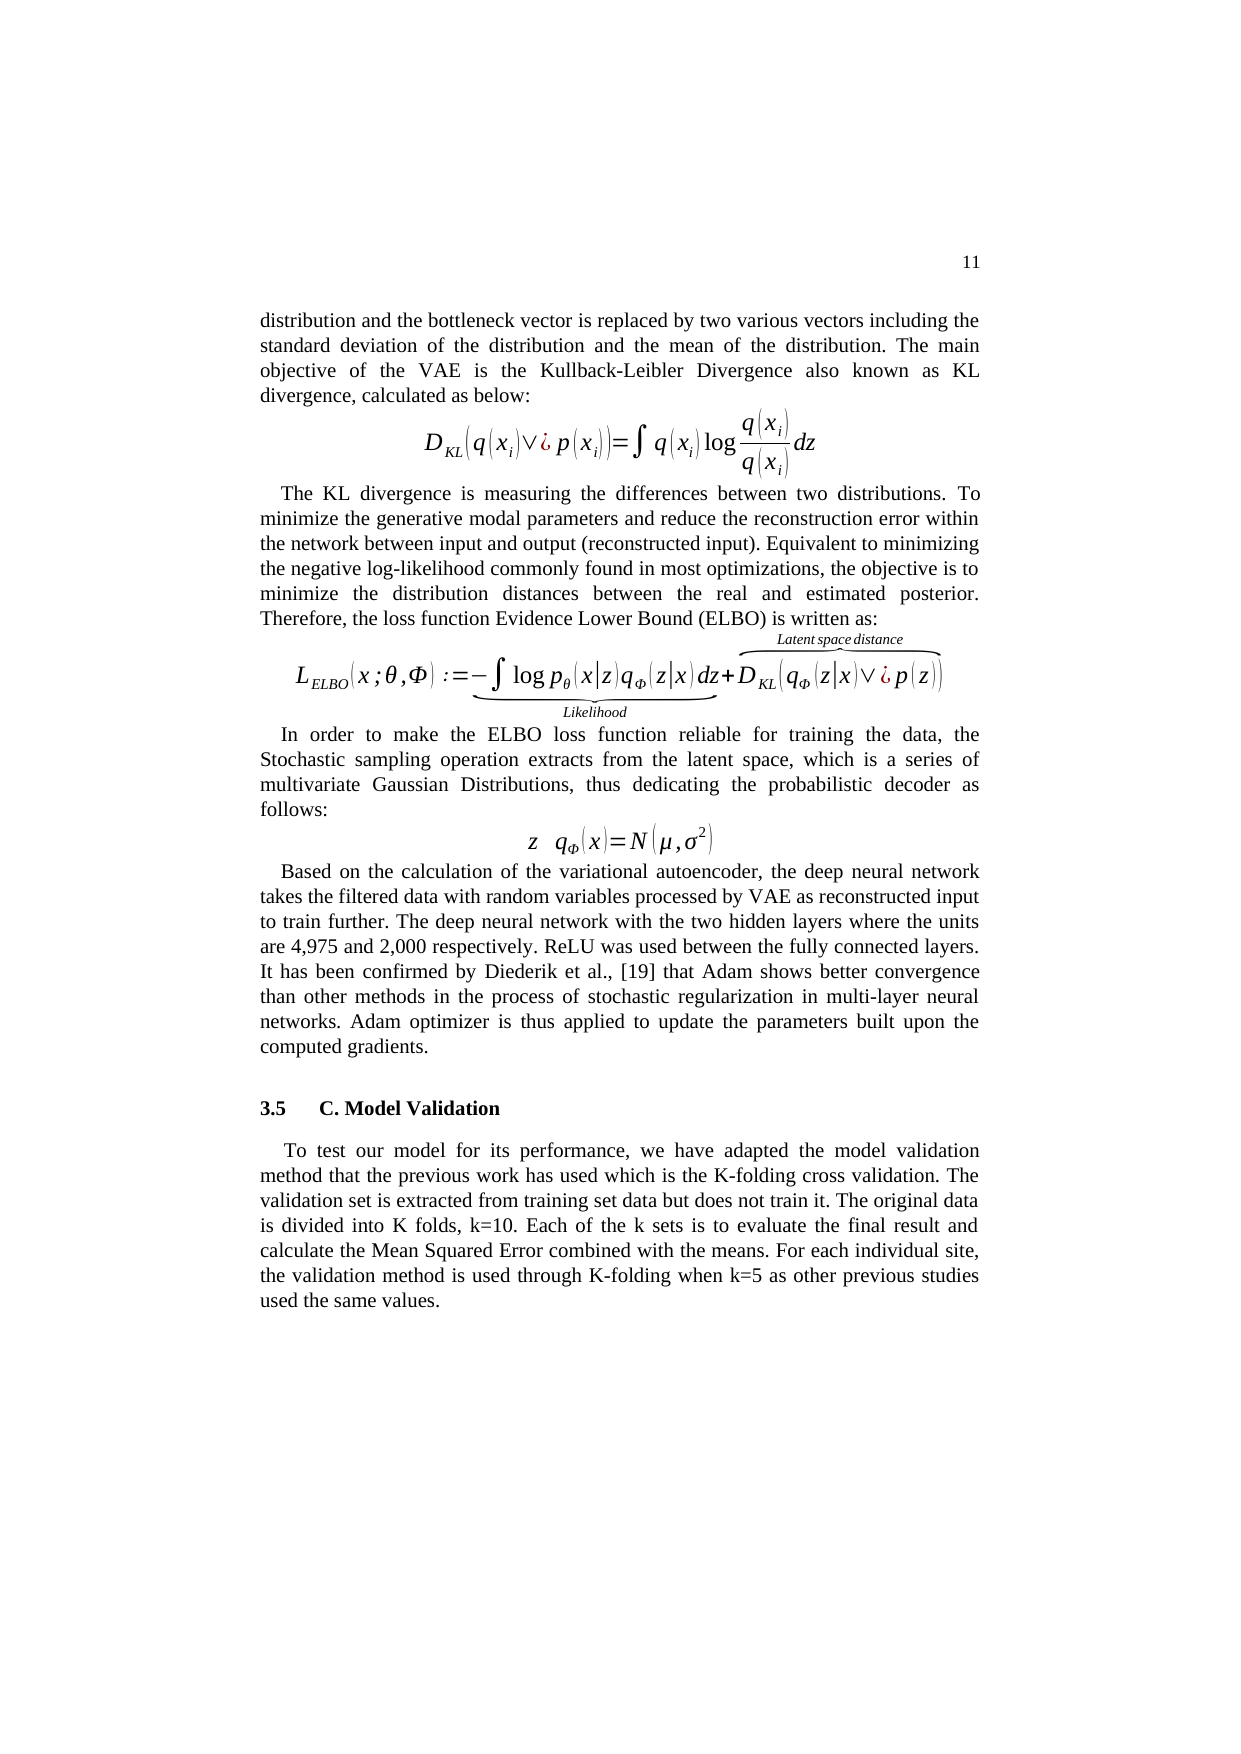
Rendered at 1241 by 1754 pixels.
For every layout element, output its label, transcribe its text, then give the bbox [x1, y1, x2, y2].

subtitle C. Model Validation [260, 1095, 980, 1120]
text To test our model for its performance, we have adapted the model validation method that the previous work has used which is the K-folding cross validation. The validation set is extracted from training set data but does not train it. The original data is divided into K folds, k=10. Each of the k sets is to evaluate the final result and calculate the Mean Squared Error combined with the means. For each individual site, the validation method is used through K-folding when k=5 as other previous studies used the same values. [260, 1137, 980, 1312]
text In order to make the ELBO loss function reliable for training the data, the Stochastic sampling operation extracts from the latent space, which is a series of multivariate Gaussian Distributions, thus dedicating the probabilistic decoder as follows: [260, 721, 980, 821]
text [260, 307, 980, 407]
text Based on the calculation of the variational autoencoder, the deep neural network takes the filtered data with random variables processed by VAE as reconstructed input to train further. The deep neural network with the two hidden layers where the units are 4,975 and 2,000 respectively. ReLU was used between the fully connected layers. It has been confirmed by Diederik et al., [19] that Adam shows better convergence than other methods in the process of stochastic regularization in multi-layer neural networks. Adam optimizer is thus applied to update the parameters built upon the computed gradients. [260, 858, 980, 1058]
